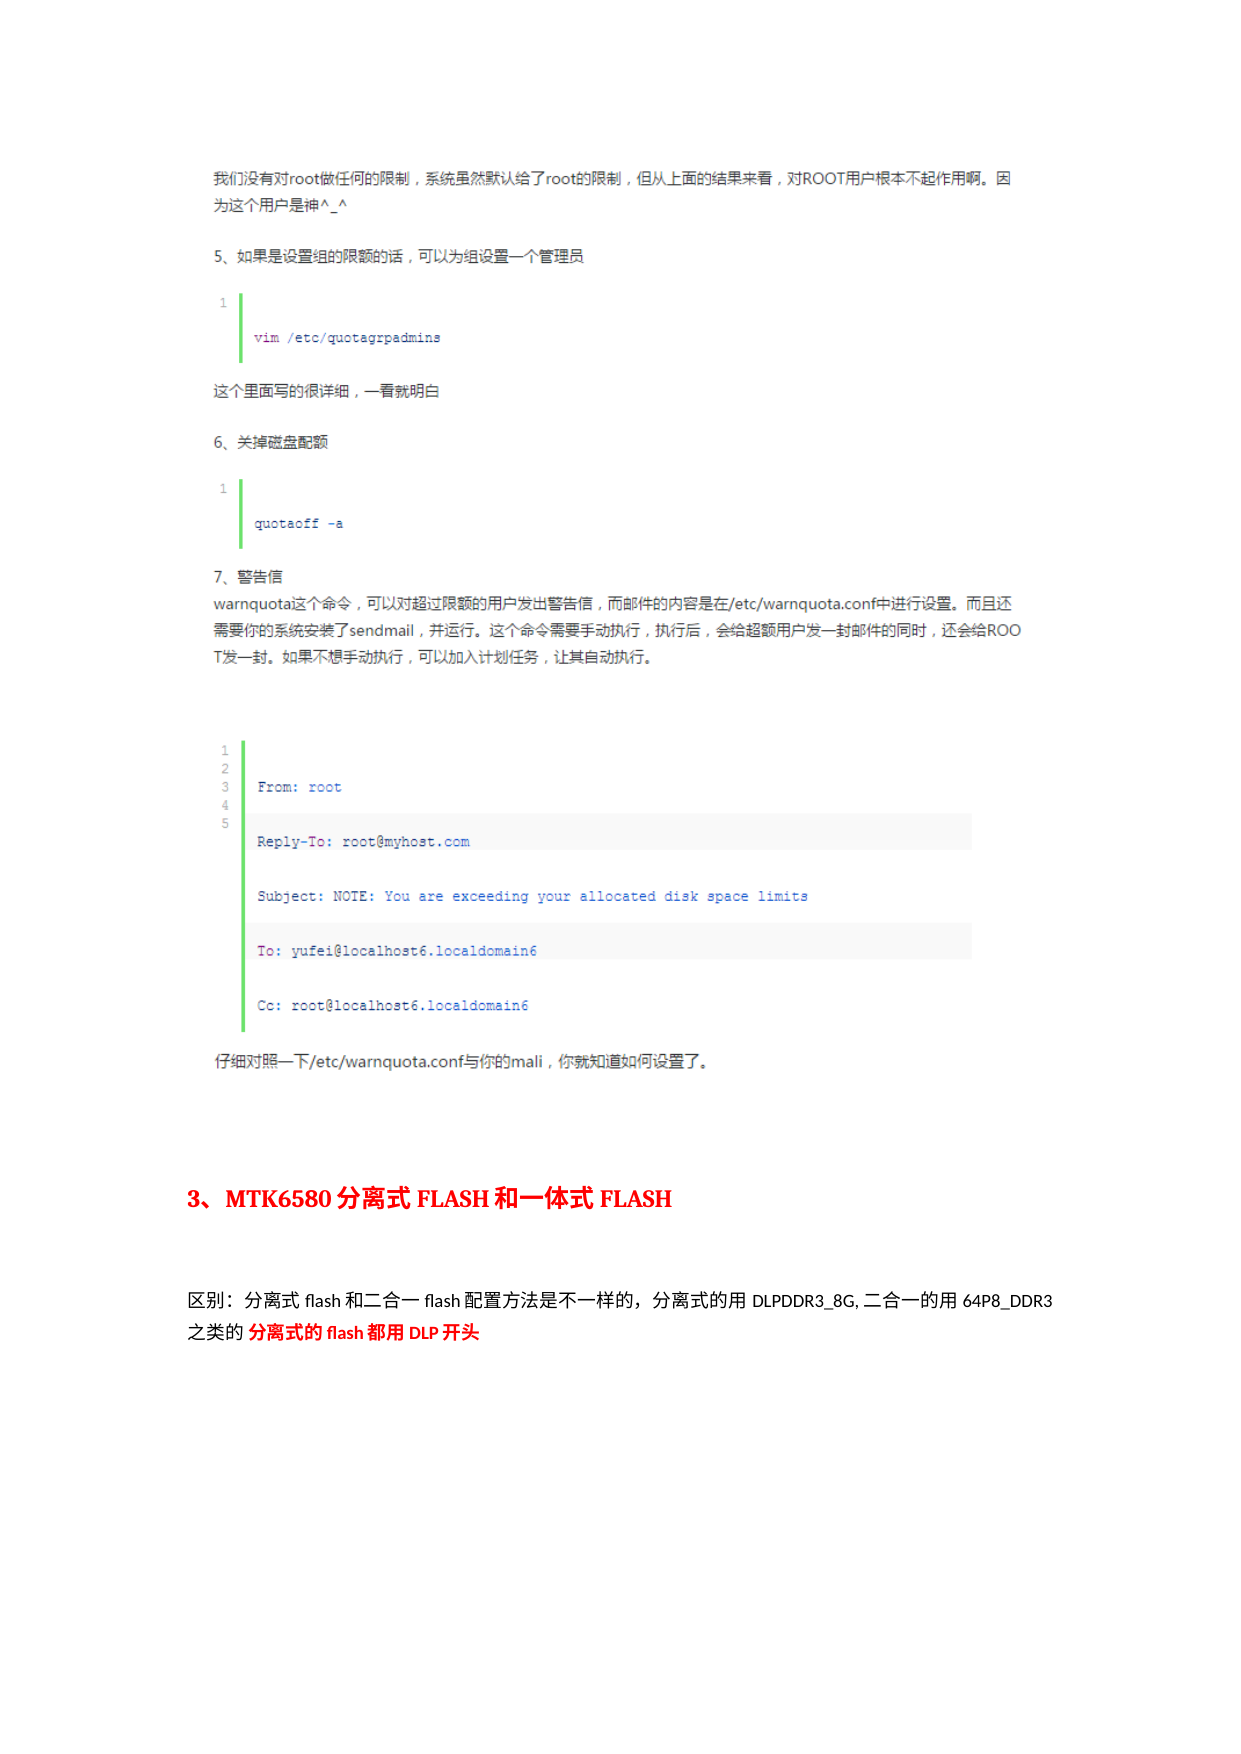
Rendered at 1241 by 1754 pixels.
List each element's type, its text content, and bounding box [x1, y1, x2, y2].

picture [187, 714, 1053, 1088]
picture [187, 162, 1053, 672]
subtitle 3、MTK6580分离式FLASH和一体式FLASH [187, 1164, 1053, 1229]
text 区别：分离式flash和二合一flash配置方法是不一样的，分离式的用DLPDDR3_8G, 二合一的用64P8_DDR3之类的 分离式的flash都用DLP开头 [187, 1283, 1053, 1348]
